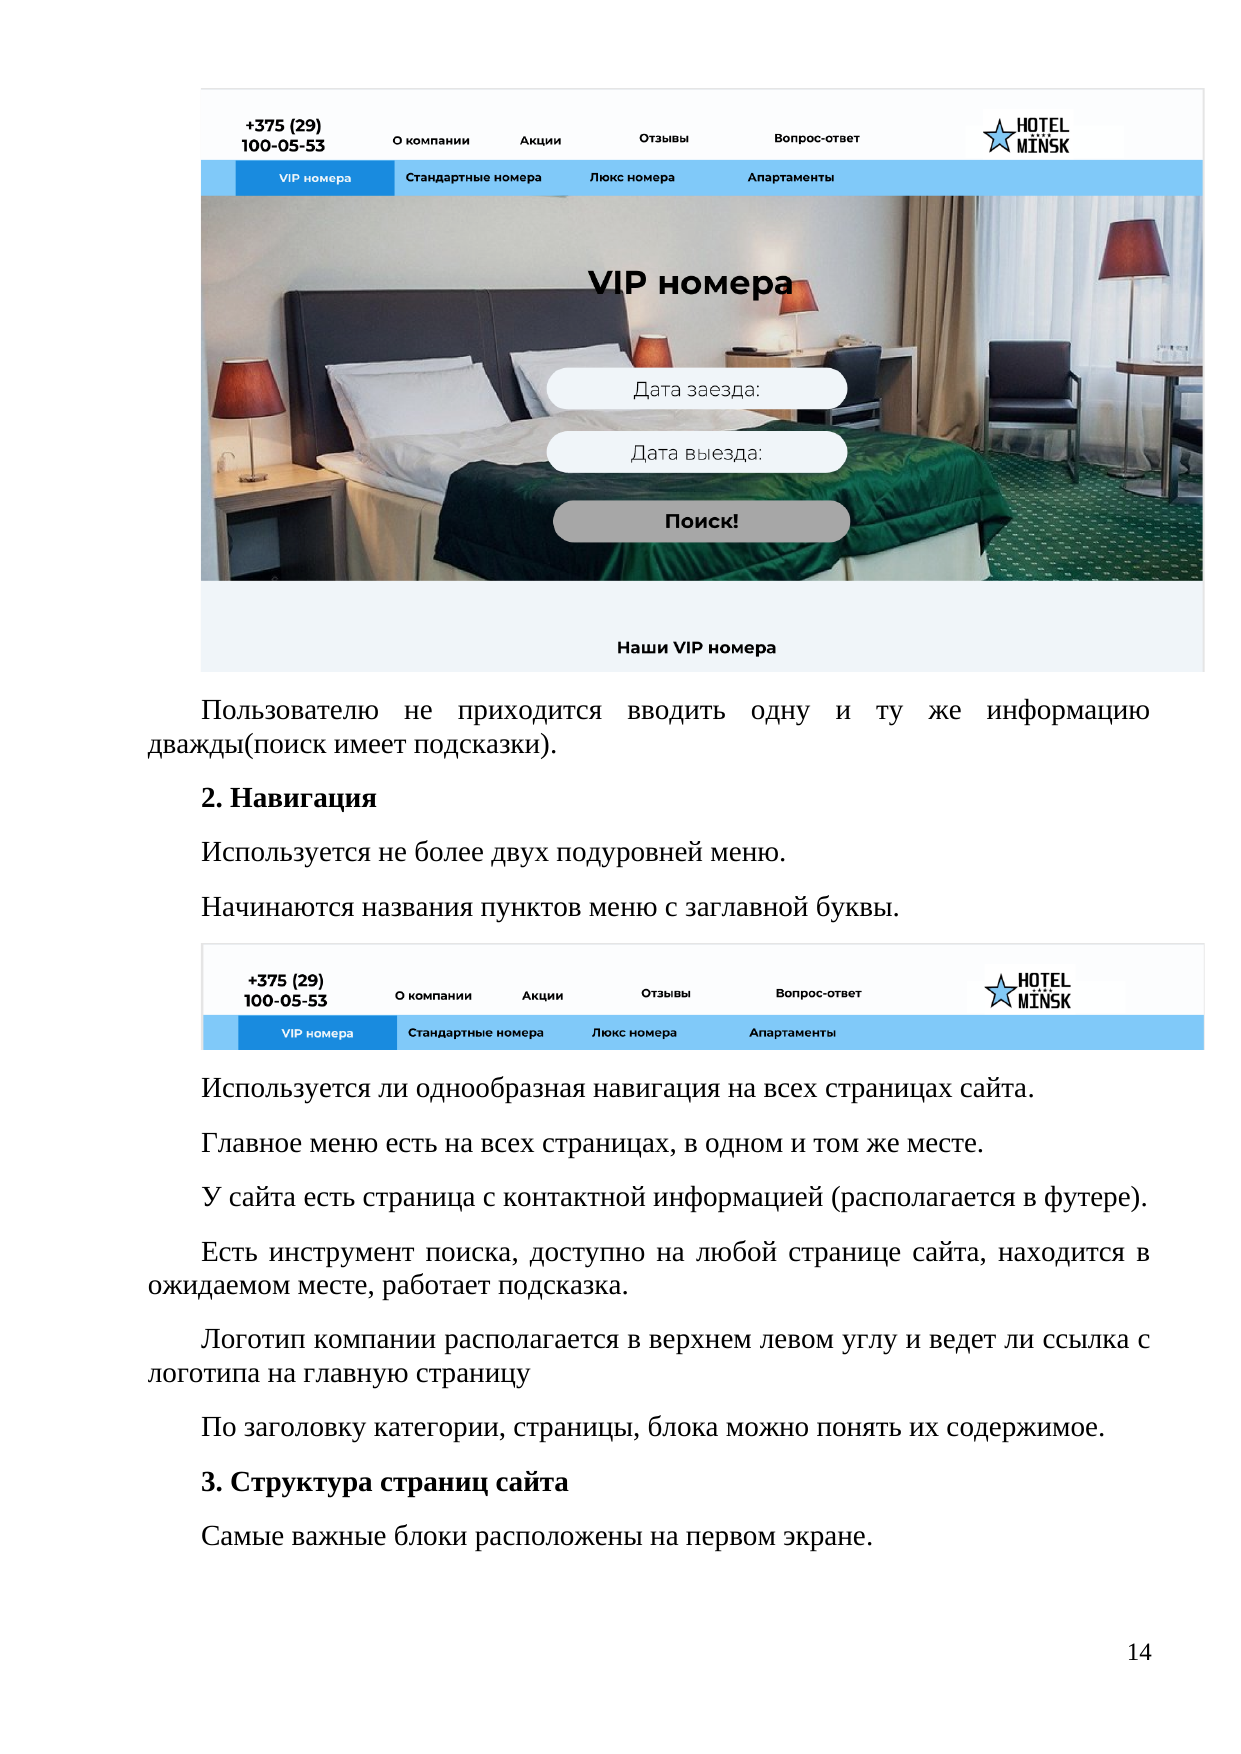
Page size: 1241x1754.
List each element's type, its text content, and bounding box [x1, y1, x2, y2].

text Используется ли однообразная навигация на всех страницах сайта. [148, 1071, 1152, 1104]
text У сайта есть страница с контактной информацией (располагается в футере). [148, 1179, 1152, 1213]
text По заголовку категории, страницы, блока можно понять их содержимое. [148, 1409, 1152, 1443]
text Самые важные блоки расположены на первом экране. [148, 1518, 1152, 1552]
picture [200, 88, 1205, 672]
text 2. Навигация [148, 780, 1152, 814]
text Логотип компании располагается в верхнем левом углу и ведет ли ссылка с логотипа на главную страницу [148, 1322, 1152, 1389]
text Есть инструмент поиска, доступно на любой странице сайта, находится в ожидаемом месте, работает подсказка. [148, 1234, 1152, 1301]
text Используется не более двух подуровней меню. [148, 834, 1152, 868]
text Главное меню есть на всех страницах, в одном и том же месте. [148, 1125, 1152, 1158]
text Начинаются названия пунктов меню с заглавной буквы. [148, 889, 1152, 922]
text 3. Структура страниц сайта [148, 1464, 1152, 1497]
picture [200, 943, 1205, 1050]
text Пользователю не приходится вводить одну и ту же информацию дважды(поиск имеет подсказки). [148, 692, 1152, 759]
